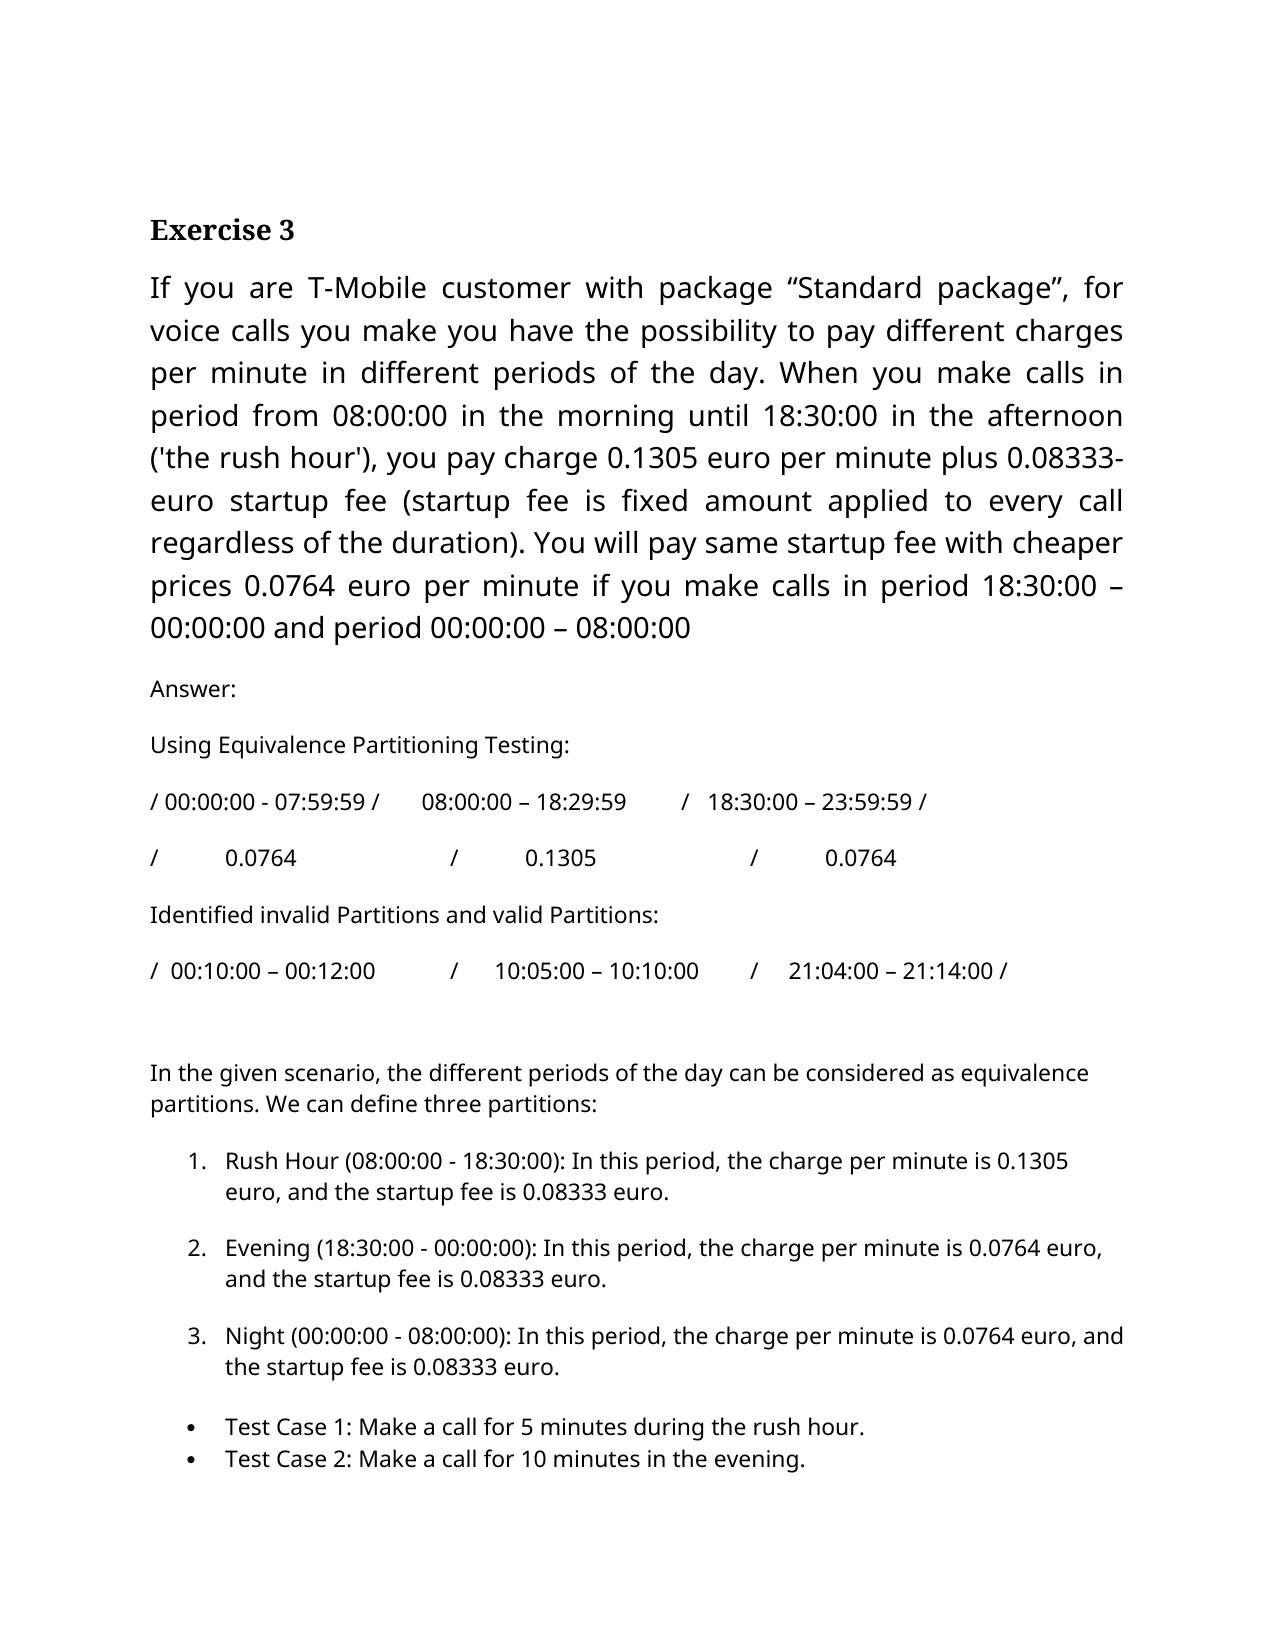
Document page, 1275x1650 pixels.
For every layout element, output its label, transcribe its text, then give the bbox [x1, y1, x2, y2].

text / 00:10:00 – 00:12:00 / 10:05:00 – 10:10:00 / 21:04:00 – 21:14:00 / [150, 944, 1125, 987]
list Night (00:00:00 - 08:00:00): In this period, the charge per minute is 0.0764 euro, and the startup fee is 0.08333 euro. [187, 1320, 1125, 1382]
text / 0.0764 / 0.1305 / 0.0764 [150, 831, 1125, 873]
text If you are T-Mobile customer with package “Standard package”, for voice calls you make you have the possibility to pay different charges per minute in different periods of the day. When you make calls in period from 08:00:00 in the morning until 18:30:00 in the afternoon ('the rush hour'), you pay charge 0.1305 euro per minute plus 0.08333-euro startup fee (startup fee is fixed amount applied to every call regardless of the duration). You will pay same startup fee with cheaper prices 0.0764 euro per minute if you make calls in period 18:30:00 – 00:00:00 and period 00:00:00 – 08:00:00 [150, 265, 1125, 647]
text / 00:00:00 - 07:59:59 / 08:00:00 – 18:29:59 / 18:30:00 – 23:59:59 / [150, 774, 1125, 817]
text Answer: [150, 661, 1125, 704]
text Exercise 3 [150, 207, 1125, 249]
list Test Case 1: Make a call for 5 minutes during the rush hour. [187, 1411, 1125, 1443]
list Rush Hour (08:00:00 - 18:30:00): In this period, the charge per minute is 0.1305 euro, and the startup fee is 0.08333 euro. [187, 1145, 1125, 1207]
list Test Case 2: Make a call for 10 minutes in the evening. [187, 1443, 1125, 1474]
text In the given scenario, the different periods of the day can be considered as equivalence partitions. We can define three partitions: [150, 1057, 1125, 1120]
list Evening (18:30:00 - 00:00:00): In this period, the charge per minute is 0.0764 euro, and the startup fee is 0.08333 euro. [187, 1232, 1125, 1295]
text Identified invalid Partitions and valid Partitions: [150, 887, 1125, 930]
text Using Equivalence Partitioning Testing: [150, 718, 1125, 760]
